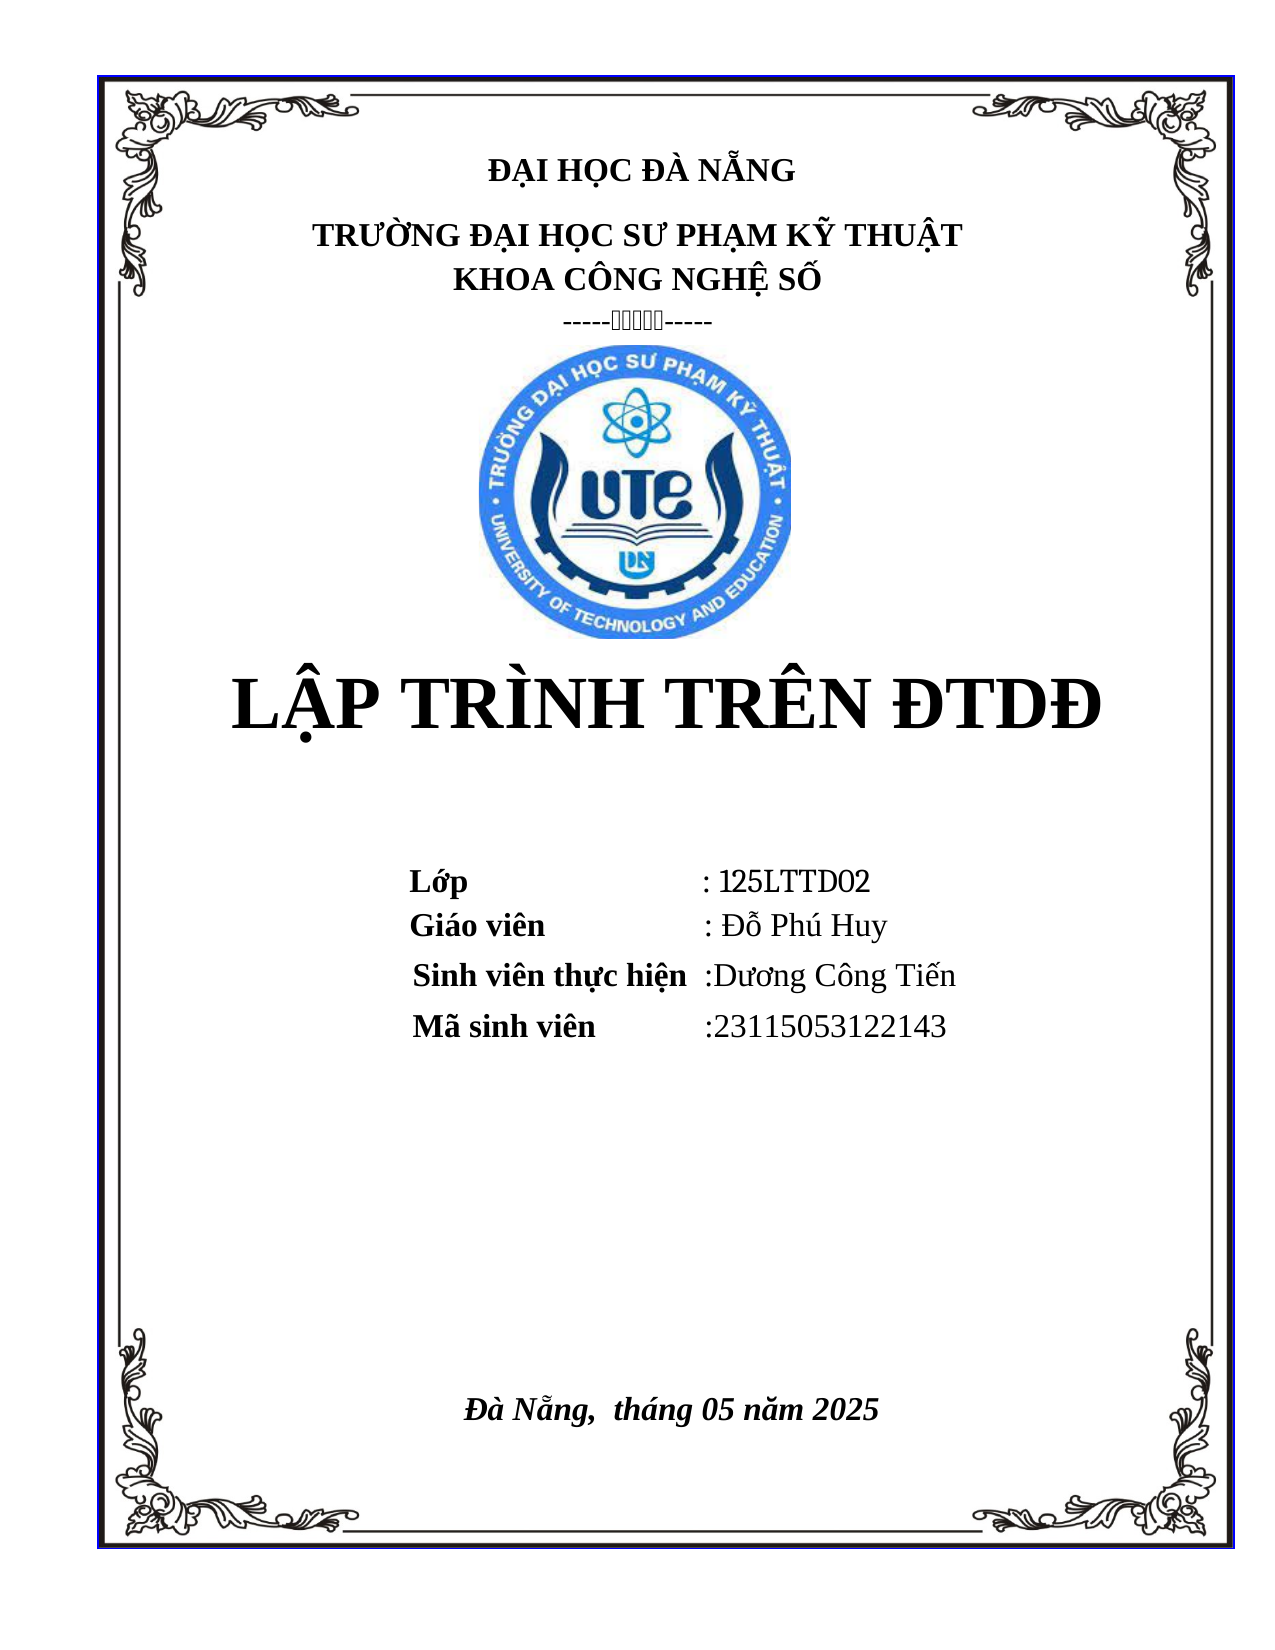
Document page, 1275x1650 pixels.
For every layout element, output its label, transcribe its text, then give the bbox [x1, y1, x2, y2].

picture [99, 77, 1233, 1548]
list Đà Nẵng, tháng 05 năm 2025 [187, 1389, 1017, 1428]
text LẬP TRÌNH TRÊN ĐTDĐ [187, 659, 1147, 745]
list Lớp : 125LTTD02 [409, 861, 1017, 901]
text Mã sinh viên :23115053122143 [187, 1007, 1017, 1045]
list ĐẠI HỌC ĐÀ NẴNG [412, 150, 1087, 188]
text KHOA CÔNG NGHỆ SỐ [187, 259, 1087, 297]
text TRƯỜNG ĐẠI HỌC SƯ PHẠM KỸ THUẬT [187, 215, 1087, 253]
text ---------- [187, 303, 1087, 337]
list Giáo viên : Đỗ Phú Huy [409, 905, 1059, 943]
text Sinh viên thực hiện :Dương Công Tiến [187, 956, 1017, 994]
